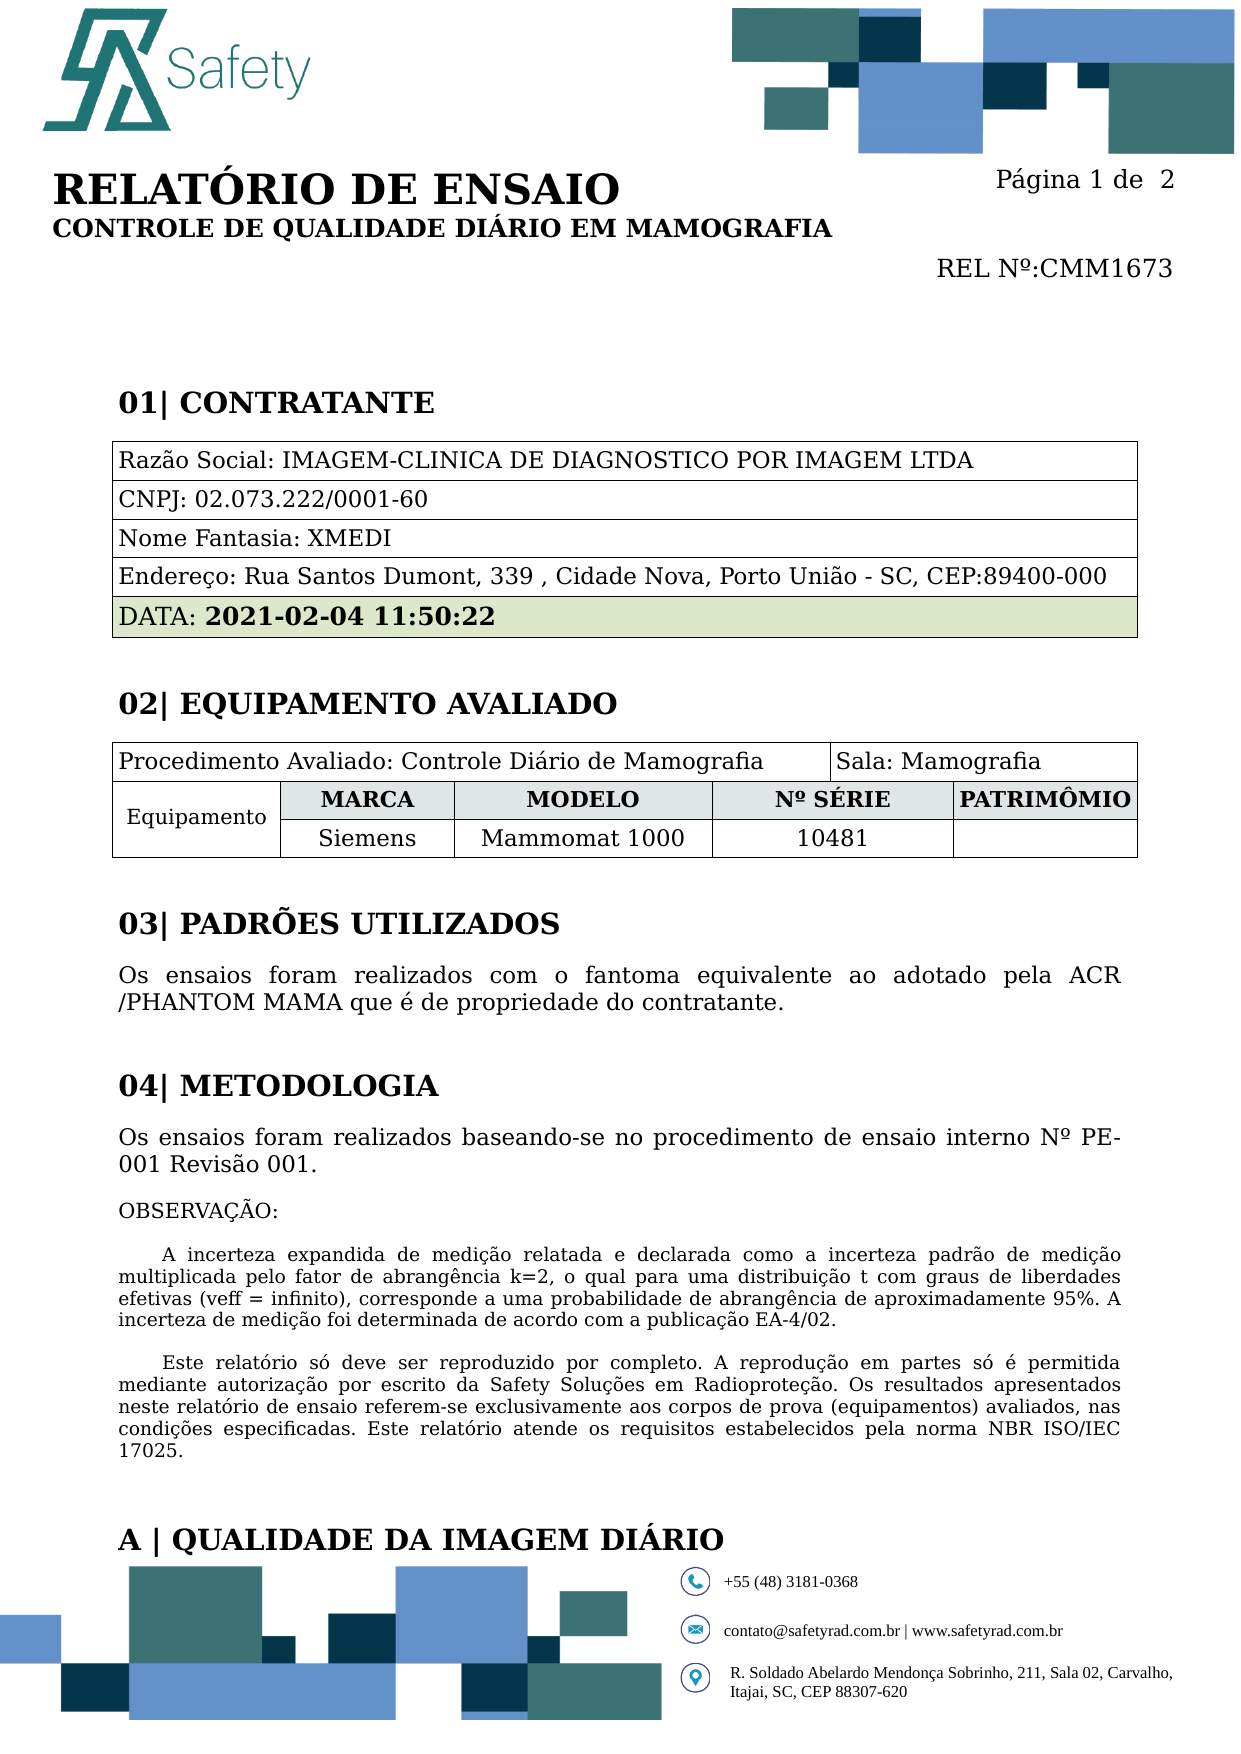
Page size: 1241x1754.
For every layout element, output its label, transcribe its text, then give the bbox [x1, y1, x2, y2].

picture [42, 8, 311, 131]
text 04| METODOLOGIA [118, 1069, 1122, 1104]
table_header Razão Social: IMAGEM-CLINICA DE DIAGNOSTICO POR IMAGEM LTDA [113, 442, 1137, 480]
picture [680, 1614, 710, 1644]
table_cell Nome Fantasia: XMEDI [113, 520, 1137, 557]
table_cell CNPJ: 02.073.222/0001-60 [113, 481, 1137, 518]
table_cell Equipamento [113, 782, 280, 857]
text Este relatório só deve ser reproduzido por completo. A reprodução em partes só é permitida mediante autorização por escrito da Safety Soluções em Radioproteção. Os resultados apresentados neste relatório de ensaio referem-se exclusivamente aos corpos de prova (equipamentos) avaliados, nas condições especificadas. Este relatório atende os requisitos estabelecidos pela norma NBR ISO/IEC 17025. [118, 1352, 1122, 1462]
text A incerteza expandida de medição relatada e declarada como a incerteza padrão de medição multiplicada pelo fator de abrangência k=2, o qual para uma distribuição t com graus de liberdades efetivas (veff = infinito), corresponde a uma probabilidade de abrangência de aproximadamente 95%. A incerteza de medição foi determinada de acordo com a publicação EA-4/02. [118, 1244, 1122, 1331]
table_cell DATA: 2021-02-04 11:50:22 [113, 597, 1137, 637]
text OBSERVAÇÃO: [118, 1199, 1122, 1223]
table_cell Nº SÉRIE [713, 782, 953, 819]
table_cell Endereço: Rua Santos Dumont, 339 , Cidade Nova, Porto União - SC, CEP:89400-000 [113, 558, 1137, 596]
text Os ensaios foram realizados baseando-se no procedimento de ensaio interno Nº PE-001 Revisão 001. [118, 1124, 1122, 1178]
table_cell MARCA [281, 782, 454, 819]
text Os ensaios foram realizados com o fantoma equivalente ao adotado pela ACR /PHANTOM MAMA que é de propriedade do contratante. [118, 962, 1122, 1016]
picture [0, 1566, 662, 1720]
table_cell PATRIMÔMIO [954, 782, 1137, 819]
picture [680, 1663, 710, 1693]
table_cell [954, 820, 1137, 857]
table_cell Mammomat 1000 [455, 820, 712, 857]
picture [680, 1566, 710, 1596]
table_cell 10481 [713, 820, 953, 857]
text 01| CONTRATANTE [118, 386, 1122, 420]
table_cell MODELO [455, 782, 712, 819]
text 03| PADRÕES UTILIZADOS [118, 907, 1122, 942]
table_header Sala: Mamografia [831, 743, 1137, 781]
table_cell Siemens [281, 820, 454, 857]
text 02| EQUIPAMENTO AVALIADO [118, 687, 1122, 721]
picture [731, 8, 1235, 154]
table_header Procedimento Avaliado: Controle Diário de Mamografia [113, 743, 830, 781]
text A | QUALIDADE DA IMAGEM DIÁRIO [118, 1523, 1122, 1557]
